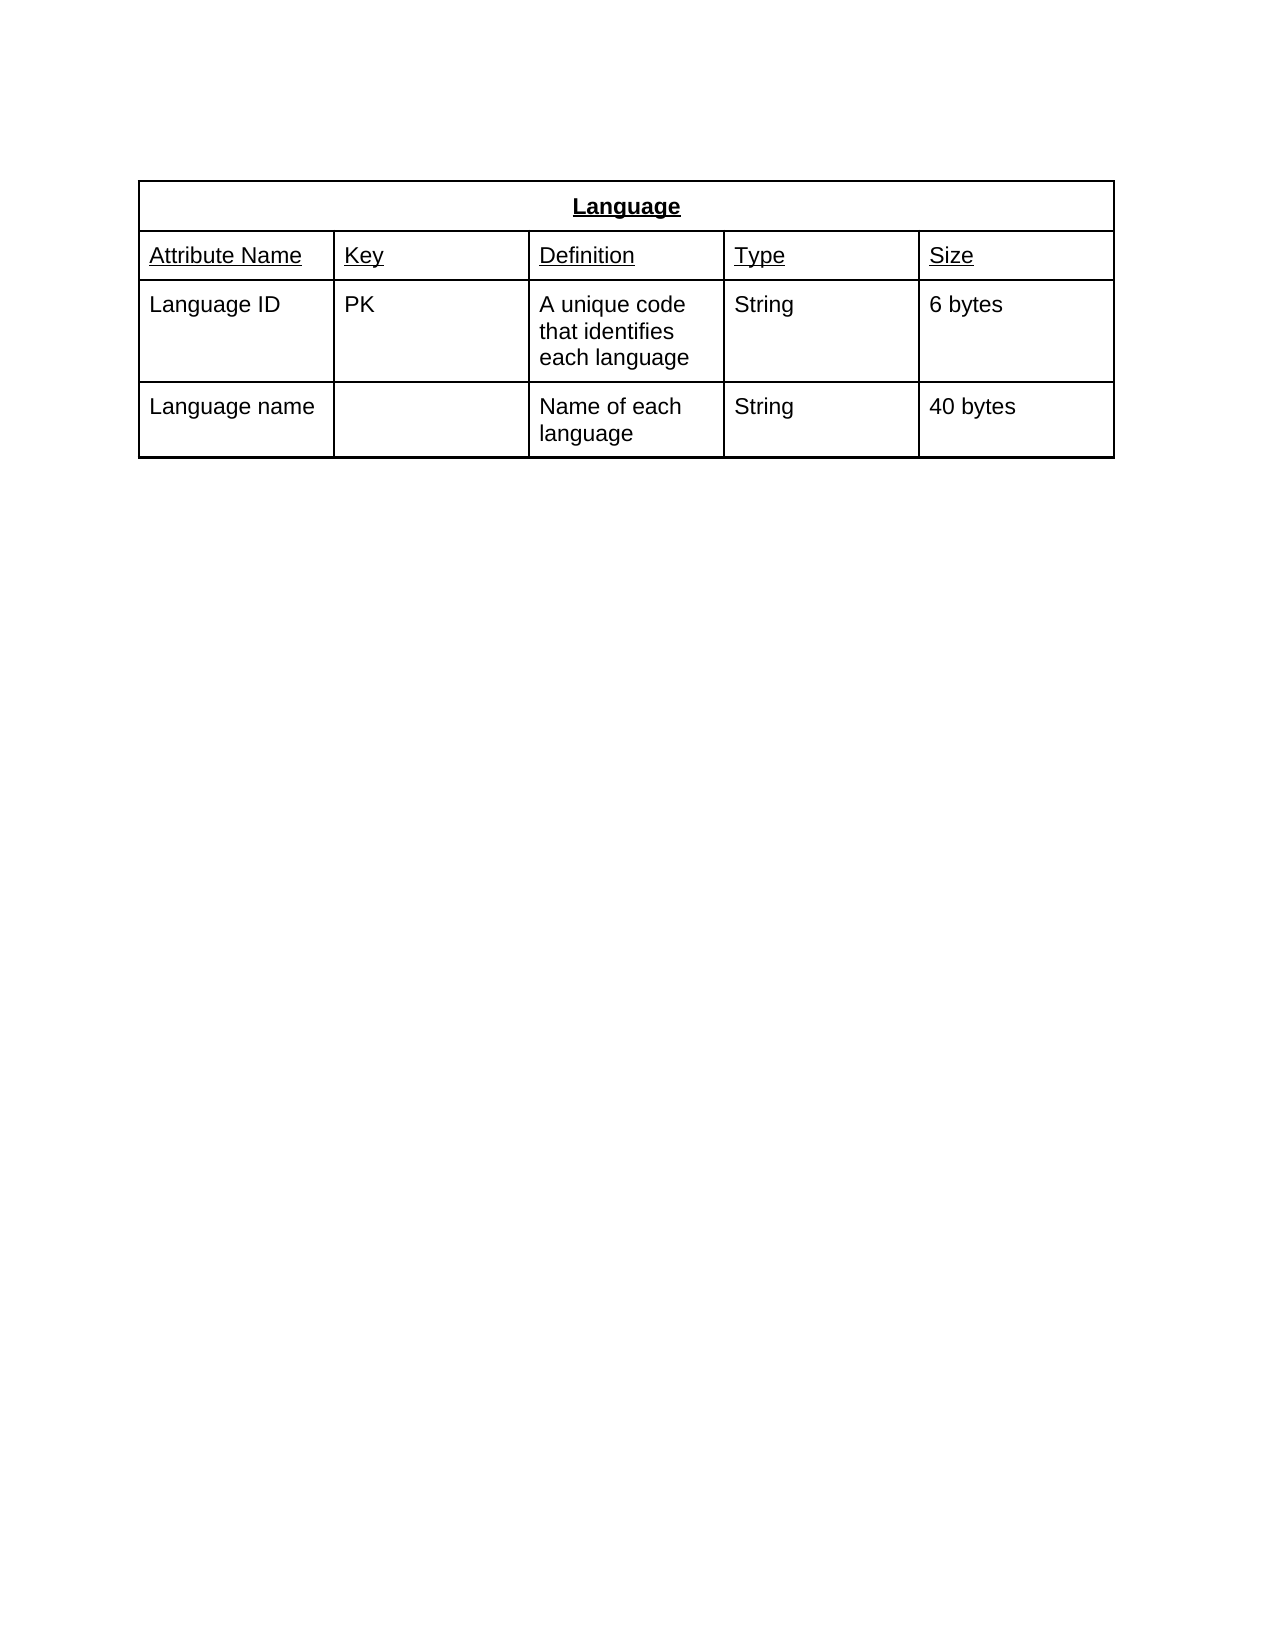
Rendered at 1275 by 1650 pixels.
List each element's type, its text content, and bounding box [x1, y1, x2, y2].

table_cell Name of each language [530, 383, 723, 456]
table_cell A unique code that identifies each language [530, 281, 723, 381]
table_cell Language name [140, 383, 333, 456]
table_cell String [725, 281, 918, 381]
table_cell [335, 383, 528, 456]
table_cell Definition [530, 232, 723, 279]
table_cell Size [920, 232, 1113, 279]
table_cell Attribute Name [140, 232, 333, 279]
table_cell 6 bytes [920, 281, 1113, 381]
table_cell Language ID [140, 281, 333, 381]
table_cell String [725, 383, 918, 456]
table_cell PK [335, 281, 528, 381]
table_cell Key [335, 232, 528, 279]
table_cell 40 bytes [920, 383, 1113, 456]
table_header Language [140, 182, 1113, 229]
table_cell Type [725, 232, 918, 279]
